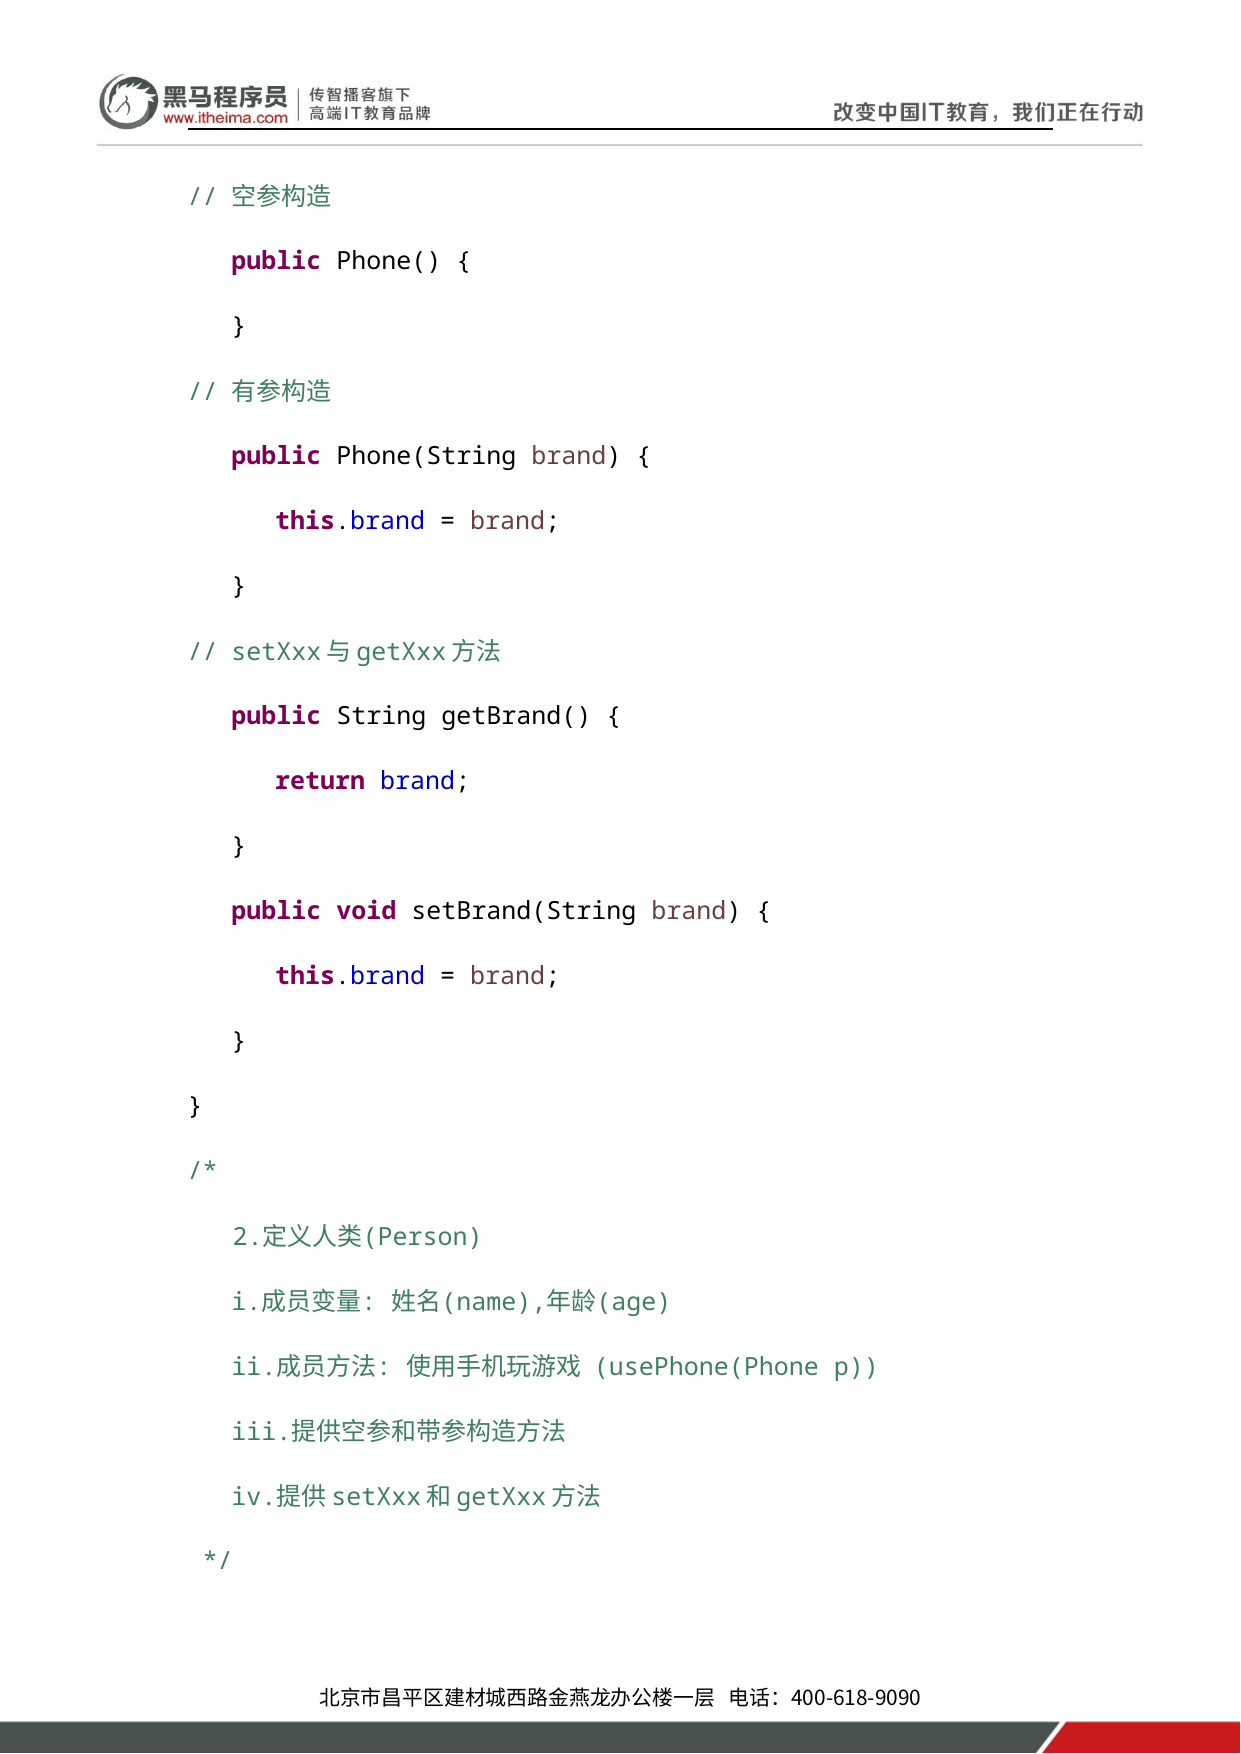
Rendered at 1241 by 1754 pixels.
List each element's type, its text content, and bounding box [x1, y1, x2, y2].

text public Phone(String brand) { [187, 422, 1053, 487]
text ii.成员方法: 使用手机玩游戏 (usePhone(Phone p)) [187, 1332, 1053, 1397]
text public Phone() { [187, 227, 1053, 292]
text } [187, 292, 1053, 357]
picture [0, 3, 1241, 153]
text // 空参构造 [187, 162, 1053, 227]
text 2.定义人类(Person) [187, 1202, 1053, 1267]
text } [187, 552, 1053, 617]
text } [187, 812, 1053, 877]
text // setXxx与getXxx方法 [187, 617, 1053, 682]
picture [0, 1662, 1241, 1753]
text iv.提供setXxx和getXxx方法 [187, 1462, 1053, 1527]
text public void setBrand(String brand) { [187, 877, 1053, 942]
text this.brand = brand; [187, 487, 1053, 552]
text } [187, 1072, 1053, 1137]
text this.brand = brand; [187, 942, 1053, 1007]
text /* [187, 1137, 1053, 1202]
text */ [187, 1527, 1053, 1592]
text // 有参构造 [187, 357, 1053, 422]
text iii.提供空参和带参构造方法 [187, 1397, 1053, 1462]
text public String getBrand() { [187, 682, 1053, 747]
text i.成员变量: 姓名(name),年龄(age) [187, 1267, 1053, 1332]
text } [187, 1007, 1053, 1072]
text return brand; [187, 747, 1053, 812]
